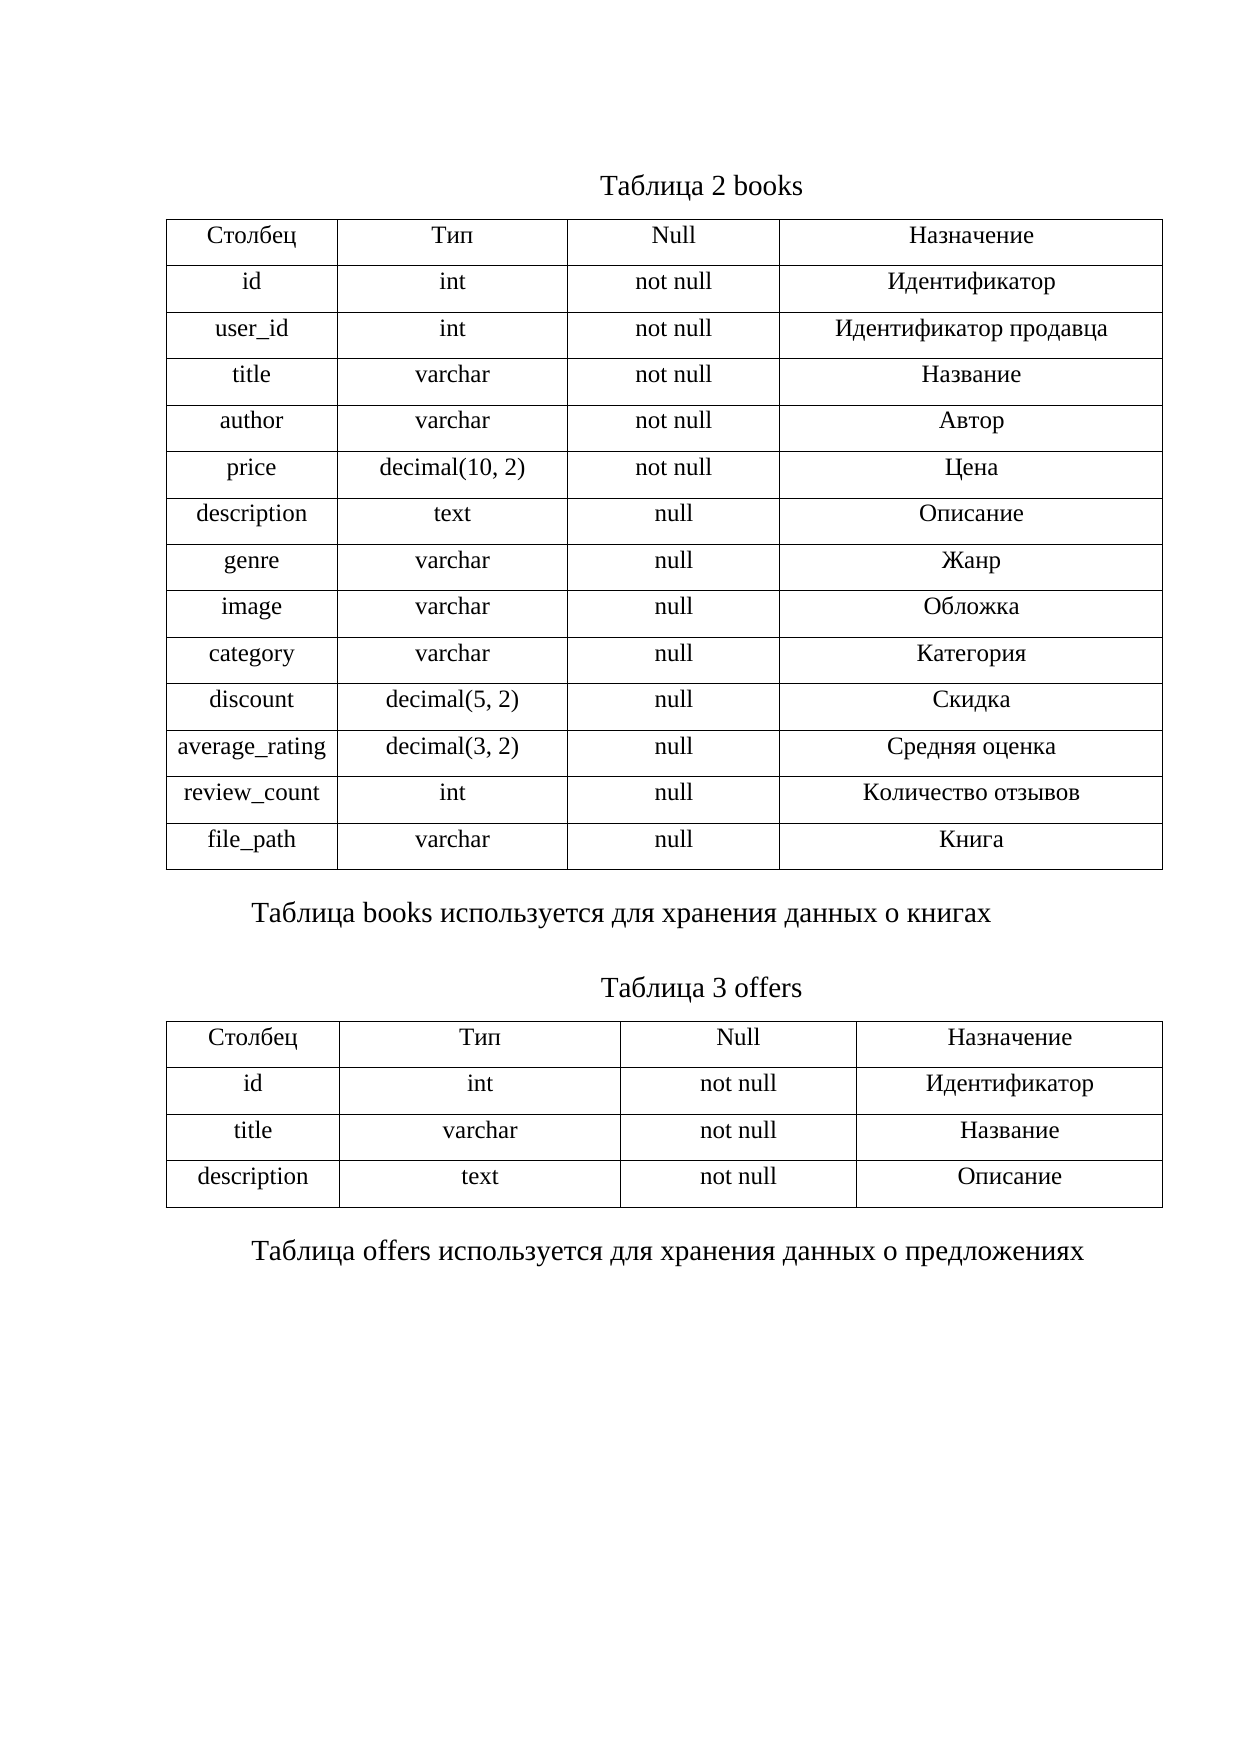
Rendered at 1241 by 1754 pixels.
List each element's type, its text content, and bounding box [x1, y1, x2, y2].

table_cell null [568, 545, 779, 590]
table_header Null [568, 220, 779, 265]
text Таблица books используется для хранения данных о книгах [177, 895, 1152, 929]
table_cell review_count [167, 777, 337, 823]
table_cell category [167, 638, 337, 683]
table_cell not null [568, 313, 779, 358]
table_header Тип [340, 1022, 620, 1067]
table_cell not null [568, 266, 779, 312]
table_cell not null [621, 1068, 856, 1114]
table_cell author [167, 406, 337, 451]
table_cell null [568, 638, 779, 683]
text Таблица 3 offers [177, 971, 1152, 1004]
table_cell decimal(3, 2) [338, 731, 567, 776]
table_cell not null [568, 452, 779, 497]
table_cell Жанр [780, 545, 1162, 590]
table_cell null [568, 499, 779, 544]
table_cell description [167, 1161, 339, 1207]
table_cell Цена [780, 452, 1162, 497]
table_cell Книга [780, 824, 1162, 869]
table_cell Идентификатор продавца [780, 313, 1162, 358]
table_cell Идентификатор [780, 266, 1162, 312]
table_cell varchar [338, 638, 567, 683]
table_cell text [338, 499, 567, 544]
table_cell int [338, 266, 567, 312]
table_header Тип [338, 220, 567, 265]
table_cell title [167, 359, 337, 404]
table_cell description [167, 499, 337, 544]
table_cell Скидка [780, 684, 1162, 730]
table_cell price [167, 452, 337, 497]
table_cell varchar [338, 406, 567, 451]
table_header Назначение [780, 220, 1162, 265]
table_header Null [621, 1022, 856, 1067]
table_cell int [340, 1068, 620, 1114]
table_cell varchar [338, 545, 567, 590]
table_cell Описание [857, 1161, 1162, 1207]
table_cell title [167, 1115, 339, 1160]
table_cell null [568, 684, 779, 730]
table_header Назначение [857, 1022, 1162, 1067]
table_cell varchar [338, 591, 567, 637]
table_cell int [338, 777, 567, 823]
table_cell null [568, 824, 779, 869]
table_header Столбец [167, 220, 337, 265]
table_cell not null [621, 1161, 856, 1207]
table_cell Обложка [780, 591, 1162, 637]
table_cell varchar [338, 824, 567, 869]
table_cell varchar [338, 359, 567, 404]
table_cell null [568, 777, 779, 823]
table_cell not null [568, 406, 779, 451]
table_cell Категория [780, 638, 1162, 683]
table_cell Название [857, 1115, 1162, 1160]
table_cell not null [568, 359, 779, 404]
table_cell decimal(5, 2) [338, 684, 567, 730]
text Таблица 2 books [177, 168, 1152, 202]
table_cell Название [780, 359, 1162, 404]
table_cell Описание [780, 499, 1162, 544]
table_cell text [340, 1161, 620, 1207]
table_cell Автор [780, 406, 1162, 451]
table_cell null [568, 591, 779, 637]
table_cell Идентификатор [857, 1068, 1162, 1114]
table_cell image [167, 591, 337, 637]
table_cell user_id [167, 313, 337, 358]
table_cell int [338, 313, 567, 358]
table_cell Количество отзывов [780, 777, 1162, 823]
table_cell decimal(10, 2) [338, 452, 567, 497]
table_cell file_path [167, 824, 337, 869]
table_cell Средняя оценка [780, 731, 1162, 776]
table_cell id [167, 266, 337, 312]
table_cell discount [167, 684, 337, 730]
table_cell genre [167, 545, 337, 590]
table_cell average_rating [167, 731, 337, 776]
table_cell null [568, 731, 779, 776]
table_cell id [167, 1068, 339, 1114]
text Таблица offers используется для хранения данных о предложениях [177, 1233, 1152, 1266]
table_cell not null [621, 1115, 856, 1160]
table_cell varchar [340, 1115, 620, 1160]
table_header Столбец [167, 1022, 339, 1067]
